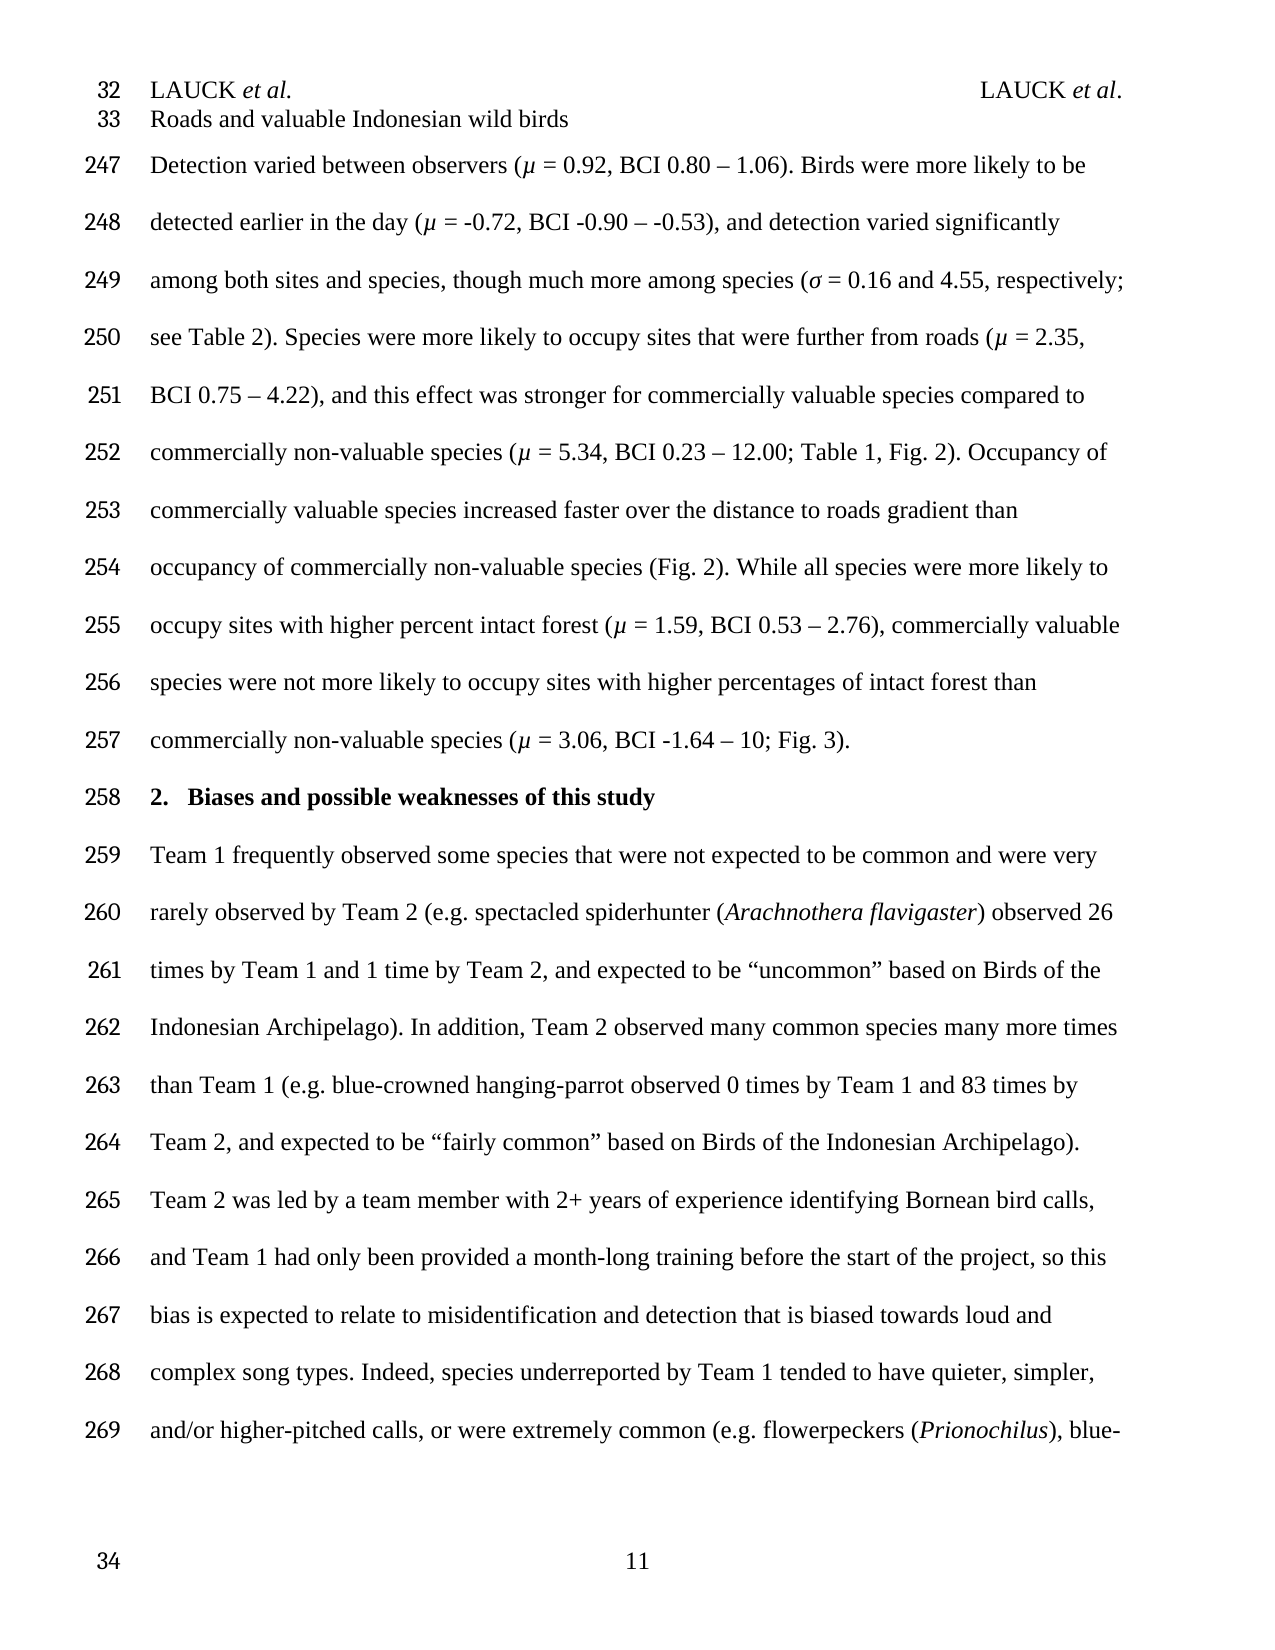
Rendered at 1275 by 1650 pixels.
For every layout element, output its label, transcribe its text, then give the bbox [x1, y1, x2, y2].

list Biases and possible weaknesses of this study [150, 782, 1125, 811]
text Detection varied between observers (µ = 0.92, BCI 0.80 – 1.06). Birds were more likely to be detected earlier in the day (µ = -0.72, BCI -0.90 – -0.53), and detection varied significantly among both sites and species, though much more among species (σ = 0.16 and 4.55, respectively; see Table 2). Species were more likely to occupy sites that were further from roads (µ = 2.35, BCI 0.75 – 4.22), and this effect was stronger for commercially valuable species compared to commercially non-valuable species (µ = 5.34, BCI 0.23 – 12.00; Table 1, Fig. 2). Occupancy of commercially valuable species increased faster over the distance to roads gradient than occupancy of commercially non-valuable species (Fig. 2). While all species were more likely to occupy sites with higher percent intact forest (µ = 1.59, BCI 0.53 – 2.76), commercially valuable species were not more likely to occupy sites with higher percentages of intact forest than commercially non-valuable species (µ = 3.06, BCI -1.64 – 10; Fig. 3). [150, 150, 1125, 754]
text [150, 840, 1125, 1444]
